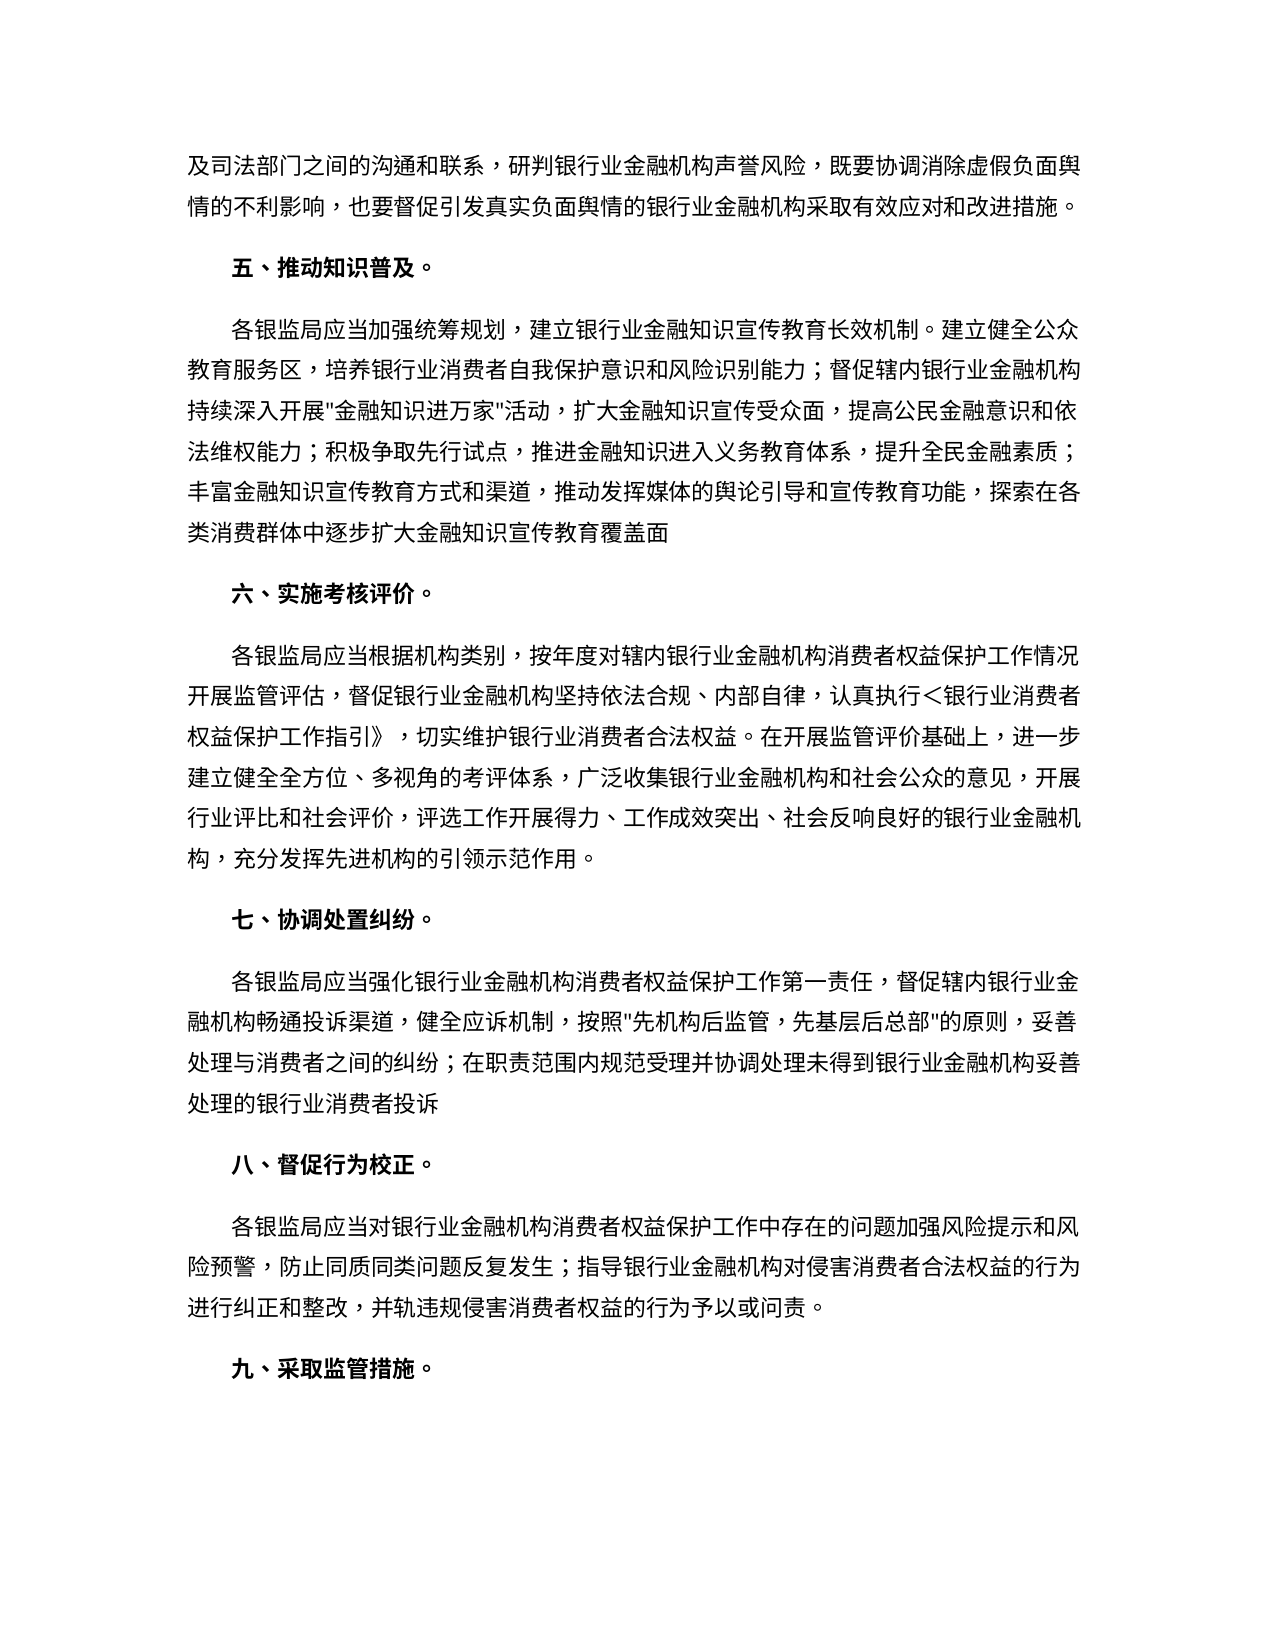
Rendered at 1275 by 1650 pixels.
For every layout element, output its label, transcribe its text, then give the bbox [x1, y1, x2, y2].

text 五、推动知识普及。 [187, 252, 1087, 283]
text 各银监局应当根据机构类别，按年度对辖内银行业金融机构消费者权益保护工作情况开展监管评估，督促银行业金融机构坚持依法合规、内部自律，认真执行＜银行业消费者权益保护工作指引》，切实维护银行业消费者合法权益。在开展监管评价基础上，进一步建立健全全方位、多视角的考评体系，广泛收集银行业金融机构和社会公众的意见，开展行业评比和社会评价，评选工作开展得力、工作成效突出、社会反响良好的银行业金融机构，充分发挥先进机构的引领示范作用。 [187, 639, 1087, 874]
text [187, 150, 1087, 222]
text 各银监局应当加强统筹规划，建立银行业金融知识宣传教育长效机制。建立健全公众教育服务区，培养银行业消费者自我保护意识和风险识别能力；督促辖内银行业金融机构持续深入开展"金融知识进万家"活动，扩大金融知识宣传受众面，提高公民金融意识和依法维权能力；积极争取先行试点，推进金融知识进入义务教育体系，提升全民金融素质；丰富金融知识宣传教育方式和渠道，推动发挥媒体的舆论引导和宣传教育功能，探索在各类消费群体中逐步扩大金融知识宣传教育覆盖面 [187, 313, 1087, 548]
text 八、督促行为校正。 [187, 1149, 1087, 1180]
text 九、采取监管措施。 [187, 1353, 1087, 1384]
text 各银监局应当强化银行业金融机构消费者权益保护工作第一责任，督促辖内银行业金融机构畅通投诉渠道，健全应诉机制，按照"先机构后监管，先基层后总部"的原则，妥善处理与消费者之间的纠纷；在职责范围内规范受理并协调处理未得到银行业金融机构妥善处理的银行业消费者投诉 [187, 966, 1087, 1119]
text 七、协调处置纠纷。 [187, 904, 1087, 935]
text 各银监局应当对银行业金融机构消费者权益保护工作中存在的问题加强风险提示和风险预警，防止同质同类问题反复发生；指导银行业金融机构对侵害消费者合法权益的行为进行纠正和整改，并轨违规侵害消费者权益的行为予以或问责。 [187, 1210, 1087, 1323]
text 六、实施考核评价。 [187, 578, 1087, 609]
